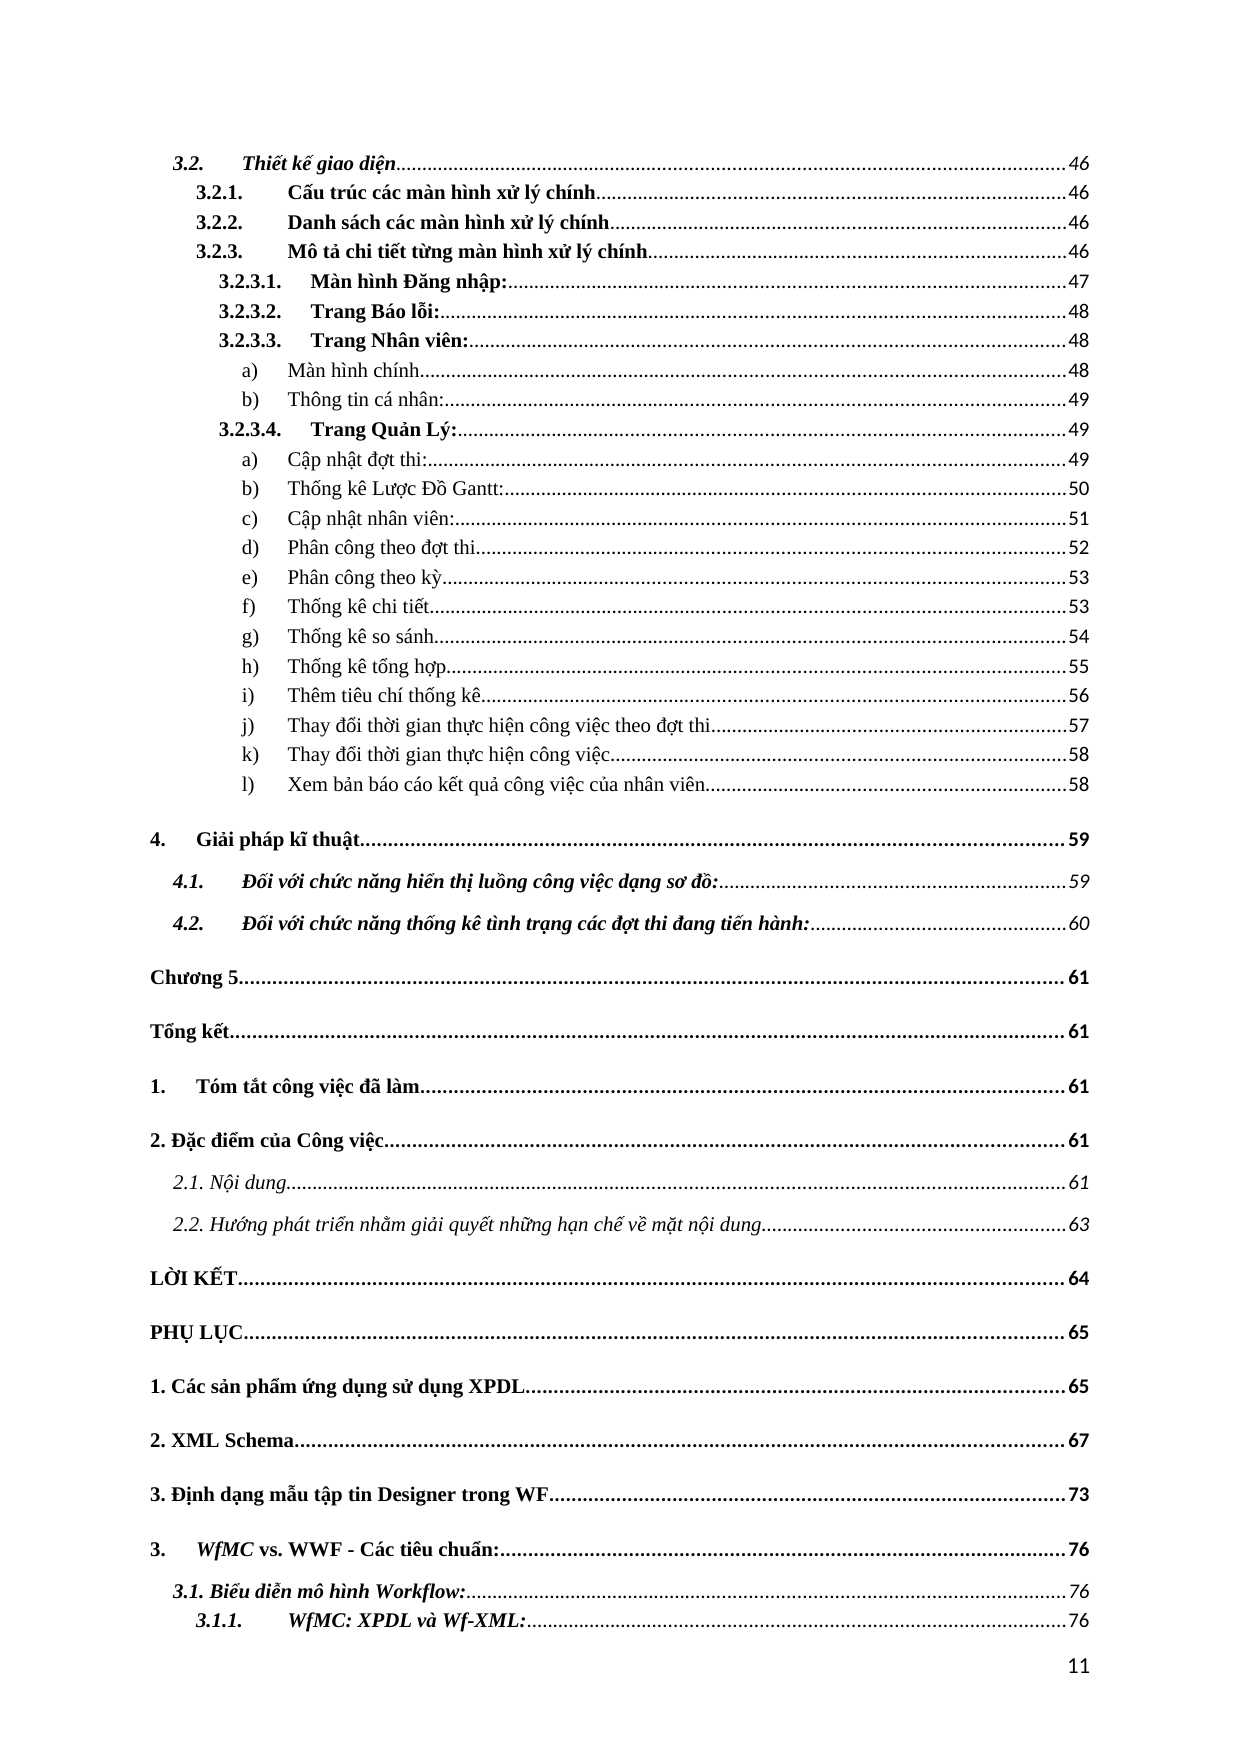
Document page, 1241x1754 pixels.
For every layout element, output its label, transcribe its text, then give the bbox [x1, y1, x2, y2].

text j) Thay đổi thời gian thực hiện công việc theo đợt thi 57 [242, 712, 1090, 737]
text 3.1.1. WfMC: XPDL và Wf-XML: 76 [196, 1607, 1090, 1632]
text 3.2.3. Mô tả chi tiết từng màn hình xử lý chính 46 [196, 239, 1090, 264]
text 1. Các sản phẩm ứng dụng sử dụng XPDL 65 [150, 1373, 1090, 1399]
text 3.2.3.1. Màn hình Đăng nhập: 47 [219, 268, 1090, 294]
text b) Thống kê Lược Đồ Gantt: 50 [242, 475, 1090, 501]
text 3.2.1. Cấu trúc các màn hình xử lý chính 46 [196, 179, 1090, 205]
text k) Thay đổi thời gian thực hiện công việc 58 [242, 742, 1090, 767]
text f) Thống kê chi tiết 53 [242, 594, 1090, 619]
text 3.2.2. Danh sách các màn hình xử lý chính 46 [196, 209, 1090, 234]
text 3.2.3.2. Trang Báo lỗi: 48 [219, 298, 1090, 323]
text 2.2. Hướng phát triển nhằm giải quyết những hạn chế về mặt nội dung 63 [173, 1211, 1090, 1236]
text h) Thống kê tổng hợp 55 [242, 653, 1090, 678]
text c) Cập nhật nhân viên: 51 [242, 505, 1090, 530]
text Tổng kết 61 [150, 1019, 1090, 1044]
text 3.1. Biểu diễn mô hình Workflow: 76 [173, 1578, 1090, 1603]
text a) Cập nhật đợt thi: 49 [242, 446, 1090, 471]
text e) Phân công theo kỳ 53 [242, 564, 1090, 589]
text 3.2.3.3. Trang Nhân viên: 48 [219, 327, 1090, 353]
text a) Màn hình chính 48 [242, 357, 1090, 382]
text d) Phân công theo đợt thi 52 [242, 534, 1090, 560]
text g) Thống kê so sánh 54 [242, 623, 1090, 649]
text 2. XML Schema 67 [150, 1427, 1090, 1453]
text 4.1. Đối với chức năng hiển thị luồng công việc dạng sơ đồ: 59 [173, 868, 1090, 893]
text 4. Giải pháp kĩ thuật 59 [150, 826, 1090, 851]
text 3. Định dạng mẫu tập tin Designer trong WF 73 [150, 1482, 1090, 1507]
text 3.2.3.4. Trang Quản Lý: 49 [219, 416, 1090, 442]
text PHỤ LỤC 65 [150, 1319, 1090, 1344]
text 1. Tóm tắt công việc đã làm 61 [150, 1073, 1090, 1098]
text 2. Đặc điểm của Công việc 61 [150, 1127, 1090, 1153]
text LỜI KẾT 64 [150, 1265, 1090, 1290]
text l) Xem bản báo cáo kết quả công việc của nhân viên 58 [242, 771, 1090, 797]
text 3.2. Thiết kế giao diện 46 [173, 150, 1090, 175]
text 4.2. Đối với chức năng thống kê tình trạng các đợt thi đang tiến hành: 60 [173, 910, 1090, 935]
text 2.1. Nội dung 61 [173, 1169, 1090, 1194]
text Chương 5 61 [150, 964, 1090, 990]
text b) Thông tin cá nhân: 49 [242, 387, 1090, 412]
text 3. WfMC vs. WWF - Các tiêu chuẩn: 76 [150, 1536, 1090, 1561]
text i) Thêm tiêu chí thống kê 56 [242, 682, 1090, 708]
